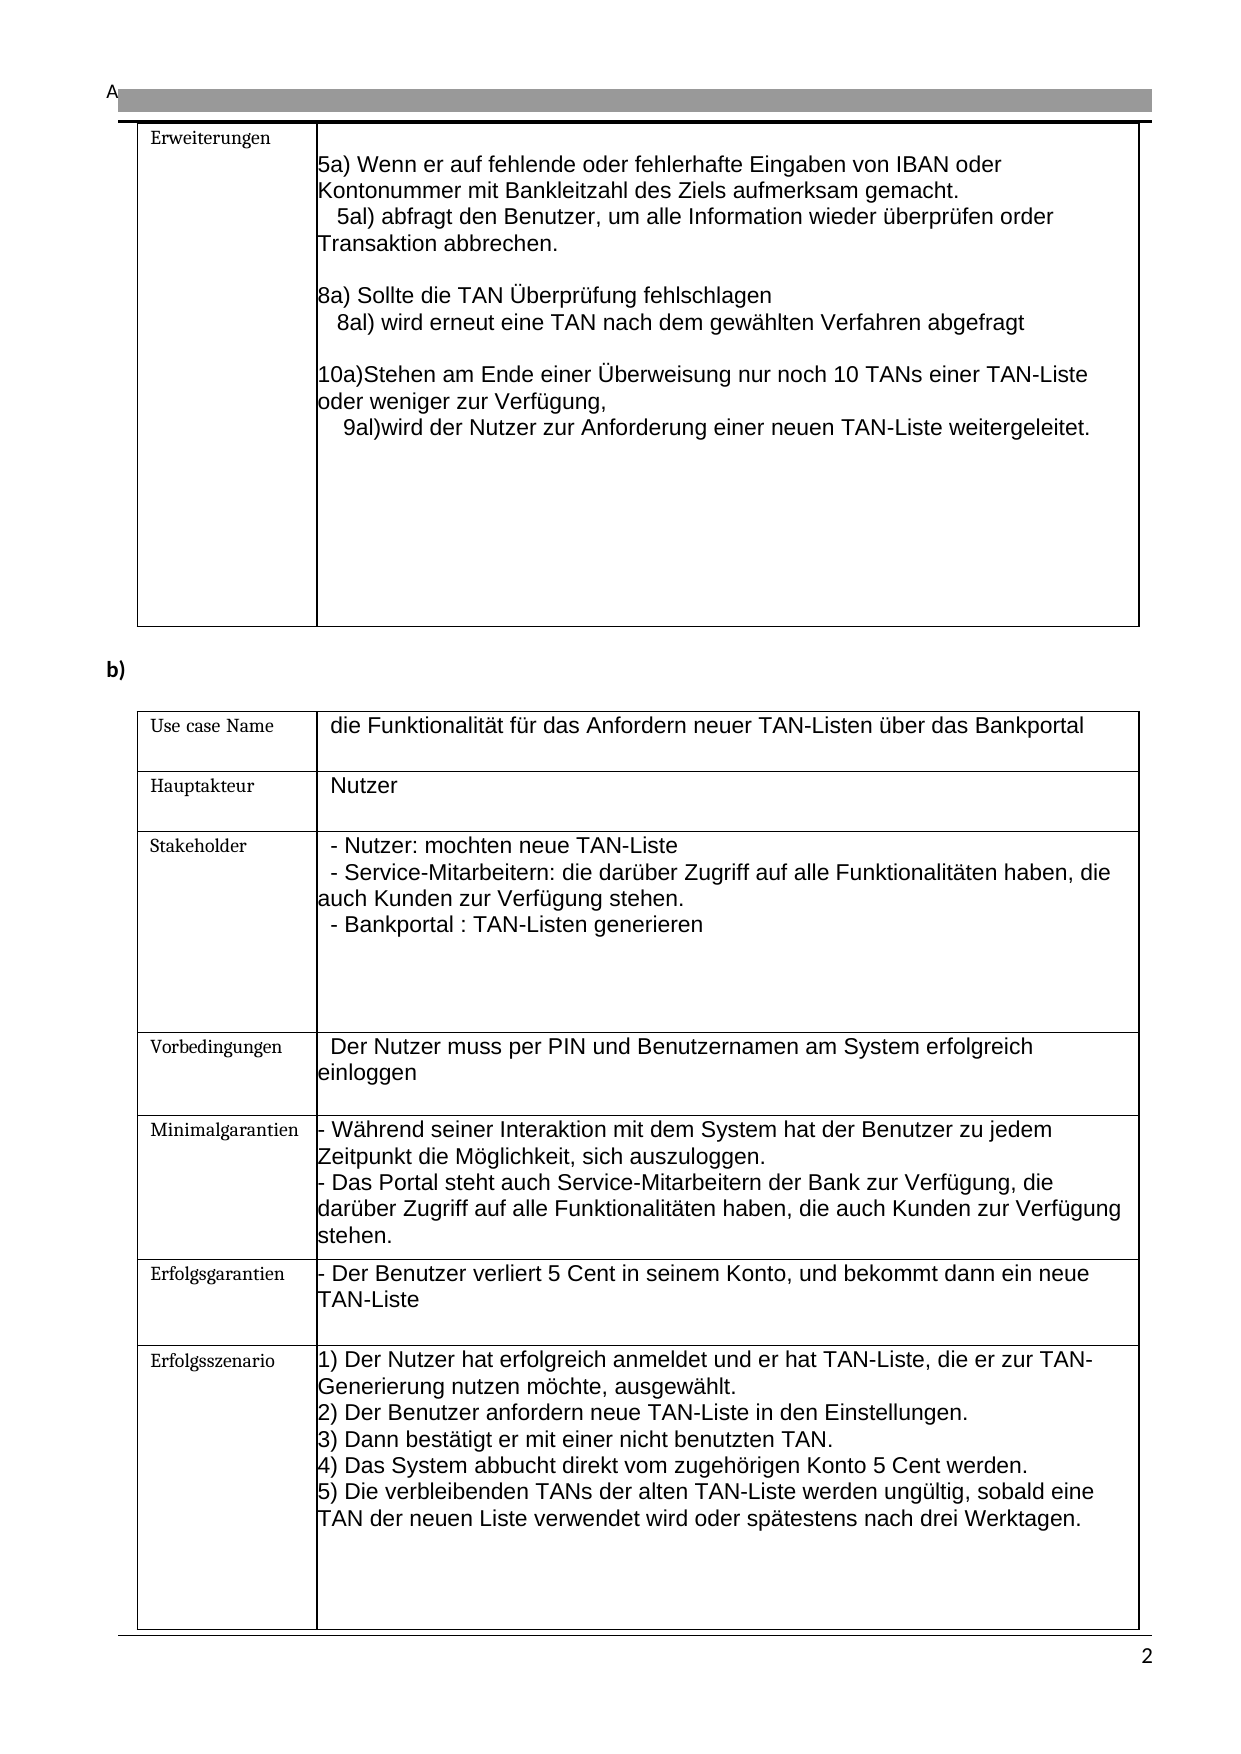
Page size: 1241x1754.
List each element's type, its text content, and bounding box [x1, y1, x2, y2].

table_cell Stakeholder [138, 832, 316, 1032]
table_cell Erweiterungen [138, 124, 316, 626]
text b) [106, 655, 1165, 683]
table_cell - Nutzer: mochten neue TAN-Liste - Service-Mitarbeitern: die darüber Zugriff auf alle Funktionalitäten haben, die auch Kunden zur Verfügung stehen. - Bankportal : TAN-Listen generieren [318, 832, 1138, 1032]
table_cell Erfolgsgarantien [138, 1260, 316, 1345]
table_cell Hauptakteur [138, 772, 316, 831]
table_header Use case Name [138, 712, 316, 771]
table_cell 5a) Wenn er auf fehlende oder fehlerhafte Eingaben von IBAN oder Kontonummer mit Bankleitzahl des Ziels aufmerksam gemacht. 5al) abfragt den Benutzer, um alle Information wieder überprüfen order Transaktion abbrechen. 8a) Sollte die TAN Überprüfung fehlschlagen 8al) wird erneut eine TAN nach dem gewählten Verfahren abgefragt 10a)Stehen am Ende einer Überweisung nur noch 10 TANs einer TAN-Liste oder weniger zur Verfügung, 9al)wird der Nutzer zur Anforderung einer neuen TAN-Liste weitergeleitet. [318, 124, 1138, 626]
table_cell 1) Der Nutzer hat erfolgreich anmeldet und er hat TAN-Liste, die er zur TAN-Generierung nutzen möchte, ausgewählt. 2) Der Benutzer anfordern neue TAN-Liste in den Einstellungen. 3) Dann bestätigt er mit einer nicht benutzten TAN. 4) Das System abbucht direkt vom zugehörigen Konto 5 Cent werden. 5) Die verbleibenden TANs der alten TAN-Liste werden ungültig, sobald eine TAN der neuen Liste verwendet wird oder spätestens nach drei Werktagen. [318, 1346, 1138, 1628]
table_cell Minimalgarantien [138, 1116, 316, 1259]
table_cell Vorbedingungen [138, 1033, 316, 1115]
table_cell Nutzer [318, 772, 1138, 831]
table_cell - Der Benutzer verliert 5 Cent in seinem Konto, und bekommt dann ein neue TAN-Liste [318, 1260, 1138, 1345]
table_header die Funktionalität für das Anfordern neuer TAN-Listen über das Bankportal [318, 712, 1138, 771]
table_cell - Während seiner Interaktion mit dem System hat der Benutzer zu jedem Zeitpunkt die Möglichkeit, sich auszuloggen. - Das Portal steht auch Service-Mitarbeitern der Bank zur Verfügung, die darüber Zugriff auf alle Funktionalitäten haben, die auch Kunden zur Verfügung stehen. [318, 1116, 1138, 1259]
table_cell Der Nutzer muss per PIN und Benutzernamen am System erfolgreich einloggen [318, 1033, 1138, 1115]
table_cell Erfolgsszenario [138, 1346, 316, 1628]
